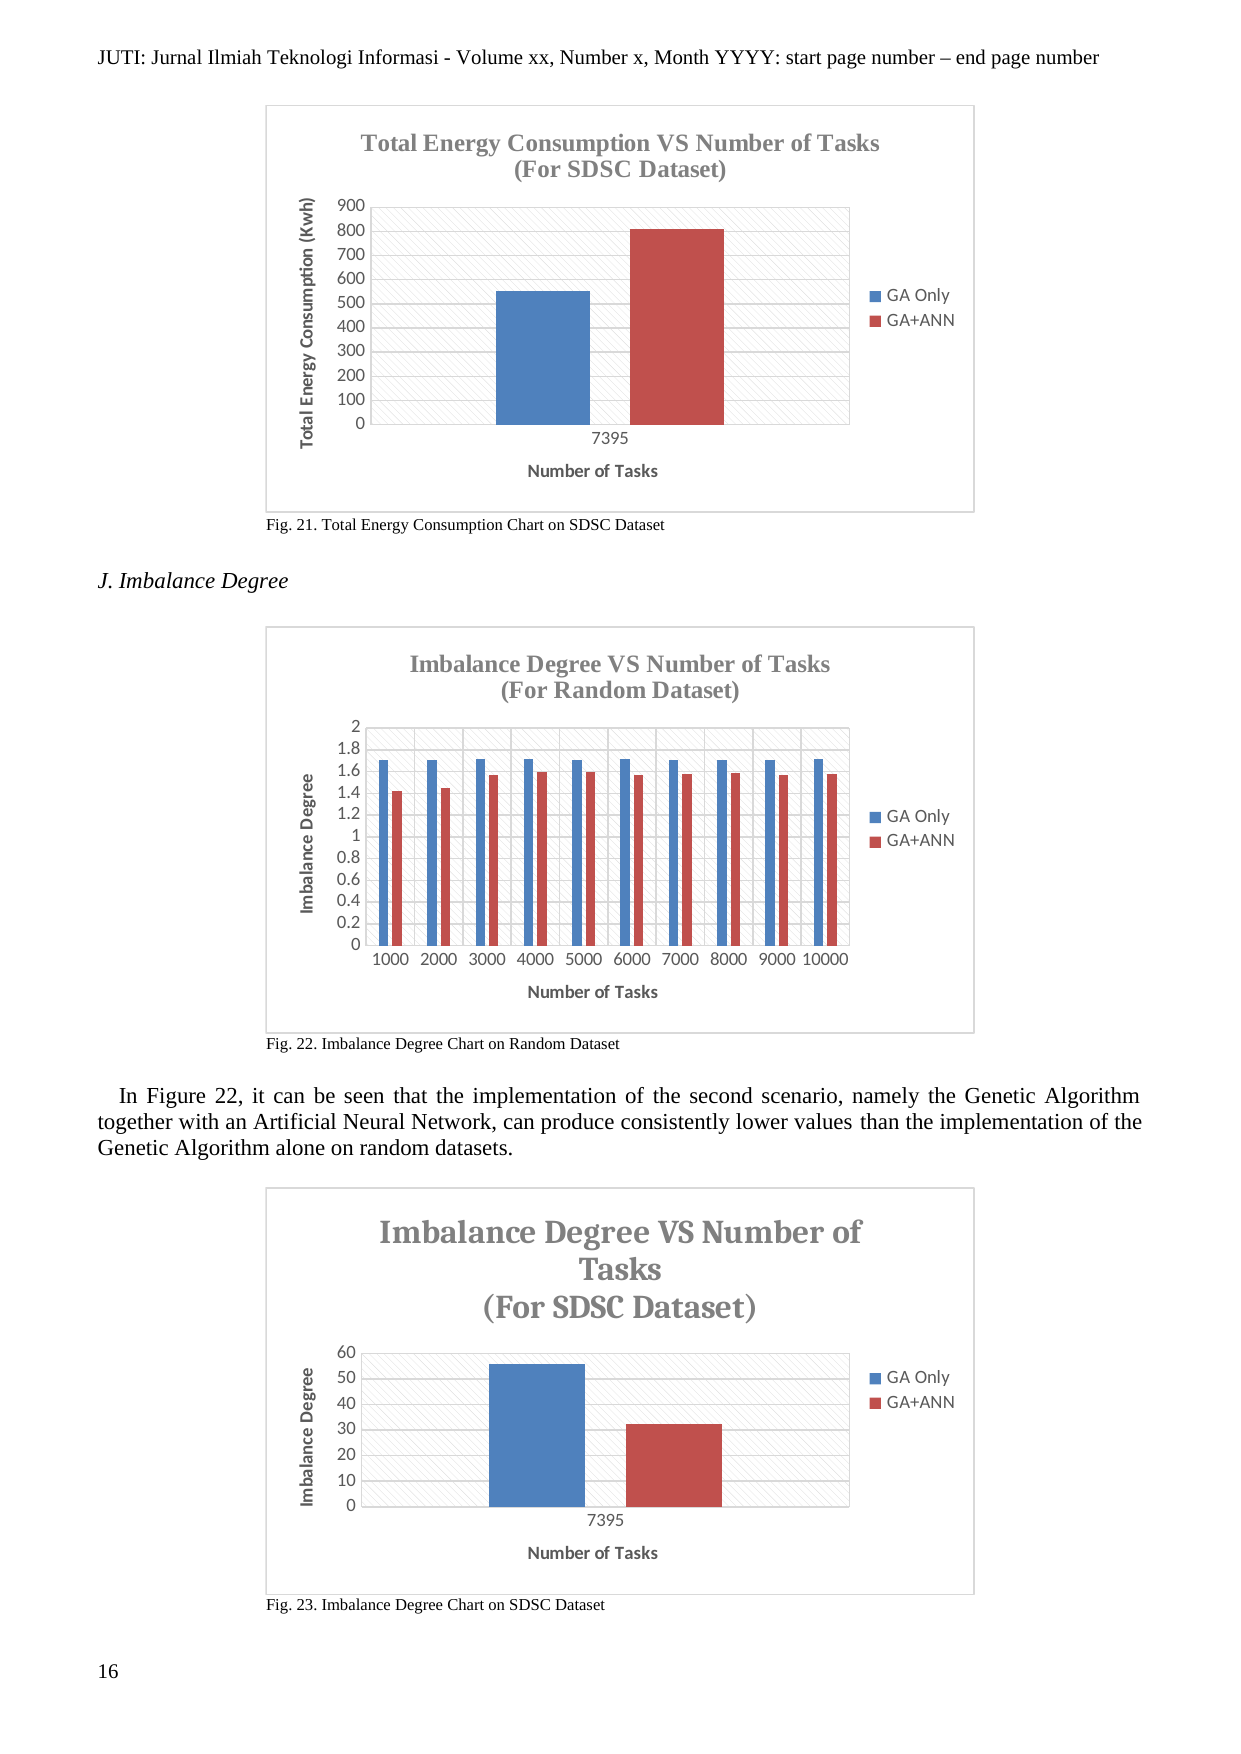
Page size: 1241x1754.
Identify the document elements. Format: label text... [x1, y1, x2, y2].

text In Figure 22, it can be seen that the implementation of the second scenario, namely the Genetic Algorithm together with an Artificial Neural Network, can produce consistently lower values ​​than the implementation of the Genetic Algorithm alone on random datasets. [97, 1082, 1143, 1161]
text Fig. 21. Total Energy Consumption Chart on SDSC Dataset [245, 514, 1143, 533]
text Fig. 22. Imbalance Degree Chart on Random Dataset [245, 1034, 1143, 1053]
text Fig. 23. Imbalance Degree Chart on SDSC Dataset [245, 1595, 1143, 1614]
subtitle Imbalance Degree [97, 567, 1143, 593]
